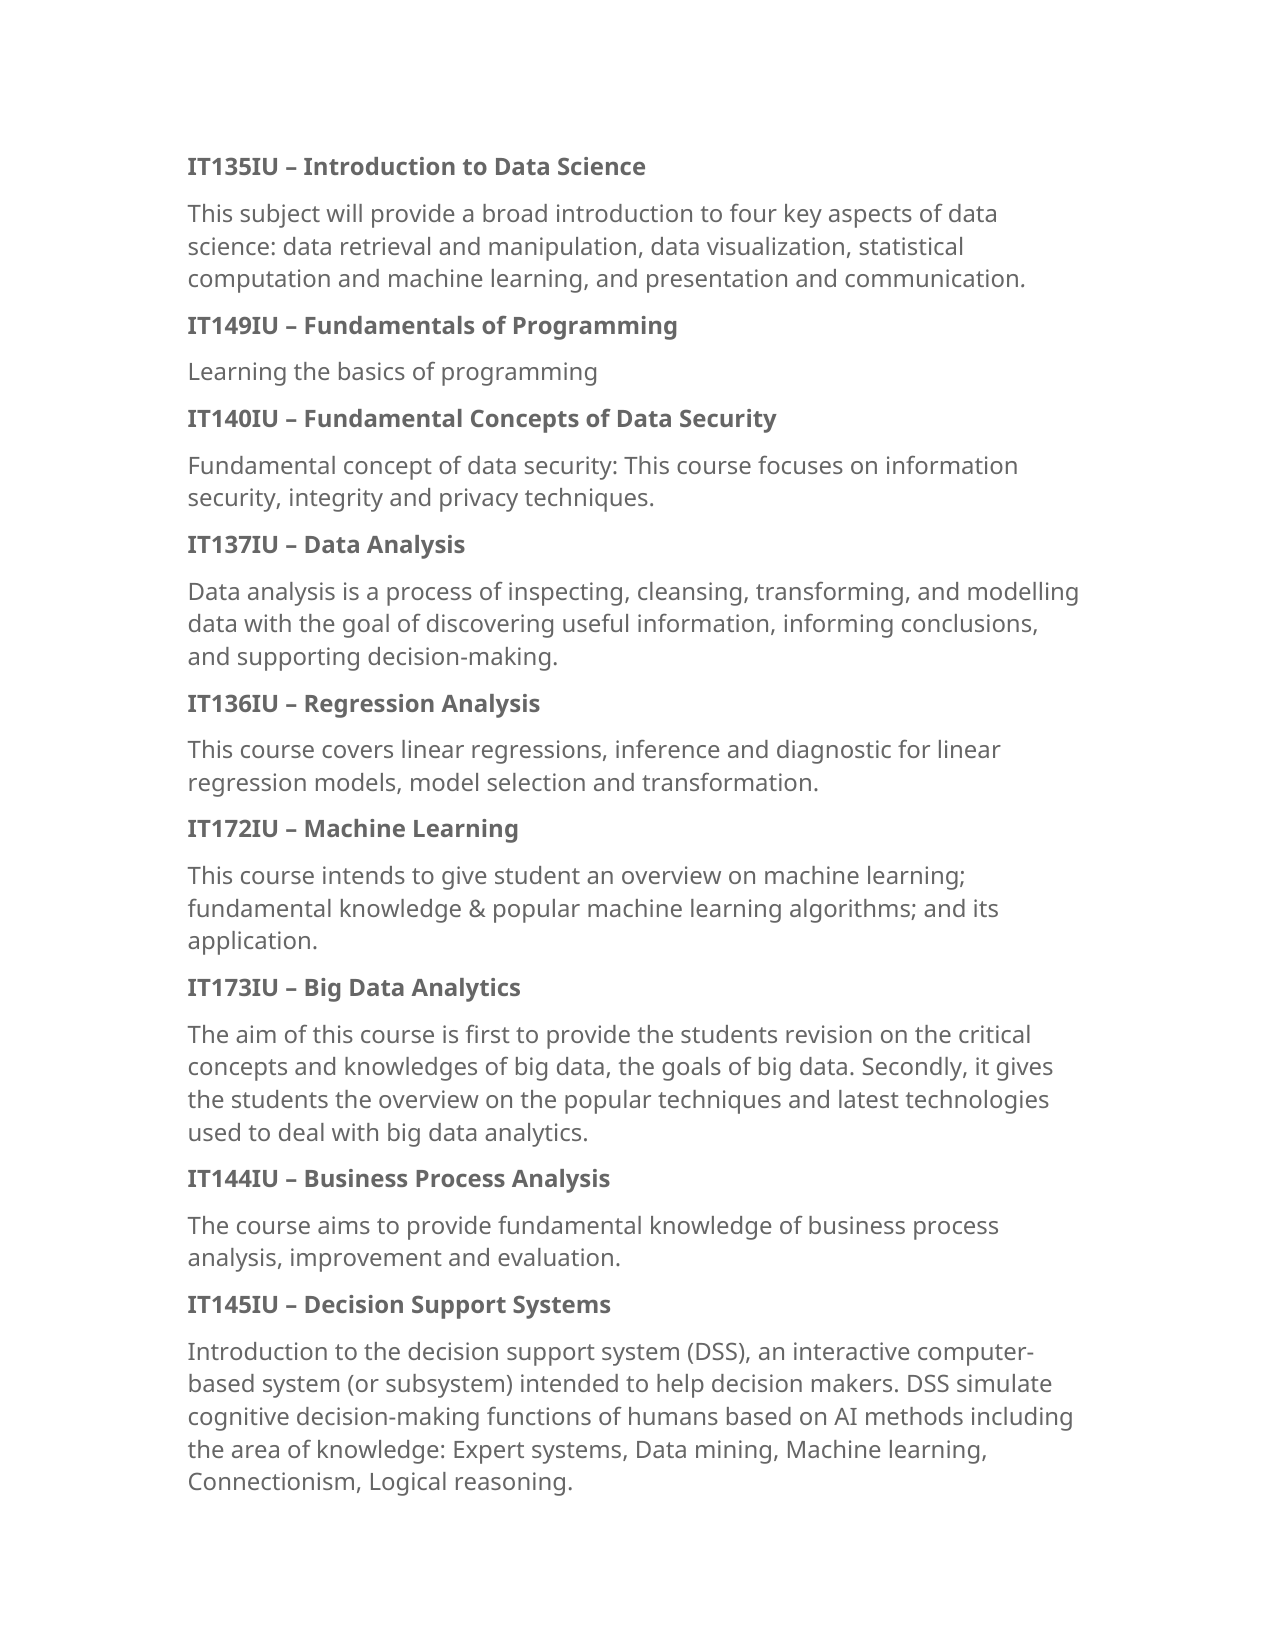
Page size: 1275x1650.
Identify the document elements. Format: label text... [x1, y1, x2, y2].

text IT172IU – Machine Learning [187, 812, 1087, 845]
text Introduction to the decision support system (DSS), an interactive computer-based system (or subsystem) intended to help decision makers. DSS simulate cognitive decision-making functions of humans based on AI methods including the area of knowledge: Expert systems, Data mining, Machine learning, Connectionism, Logical reasoning. [187, 1334, 1087, 1498]
text IT136IU – Regression Analysis [187, 686, 1087, 719]
text Data analysis is a process of inspecting, cleansing, transforming, and modelling data with the goal of discovering useful information, informing conclusions, and supporting decision-making. [187, 574, 1087, 672]
text Learning the basics of programming [187, 355, 1087, 388]
text IT144IU – Business Process Analysis [187, 1162, 1087, 1194]
text The course aims to provide fundamental knowledge of business process analysis, improvement and evaluation. [187, 1209, 1087, 1274]
text IT140IU – Fundamental Concepts of Data Security [187, 402, 1087, 434]
text IT135IU – Introduction to Data Science [187, 150, 1087, 183]
text The aim of this course is first to provide the students revision on the critical concepts and knowledges of big data, the goals of big data. Secondly, it gives the students the overview on the popular techniques and latest technologies used to deal with big data analytics. [187, 1017, 1087, 1148]
text Fundamental concept of data security: This course focuses on information security, integrity and privacy techniques. [187, 448, 1087, 514]
text This course intends to give student an overview on machine learning; fundamental knowledge & popular machine learning algorithms; and its application. [187, 859, 1087, 957]
text IT137IU – Data Analysis [187, 528, 1087, 560]
text This subject will provide a broad introduction to four key aspects of data science: data retrieval and manipulation, data visualization, statistical computation and machine learning, and presentation and communication. [187, 197, 1087, 294]
text IT145IU – Decision Support Systems [187, 1288, 1087, 1321]
text This course covers linear regressions, inference and diagnostic for linear regression models, model selection and transformation. [187, 733, 1087, 798]
text IT149IU – Fundamentals of Programming [187, 308, 1087, 341]
text IT173IU – Big Data Analytics [187, 971, 1087, 1003]
